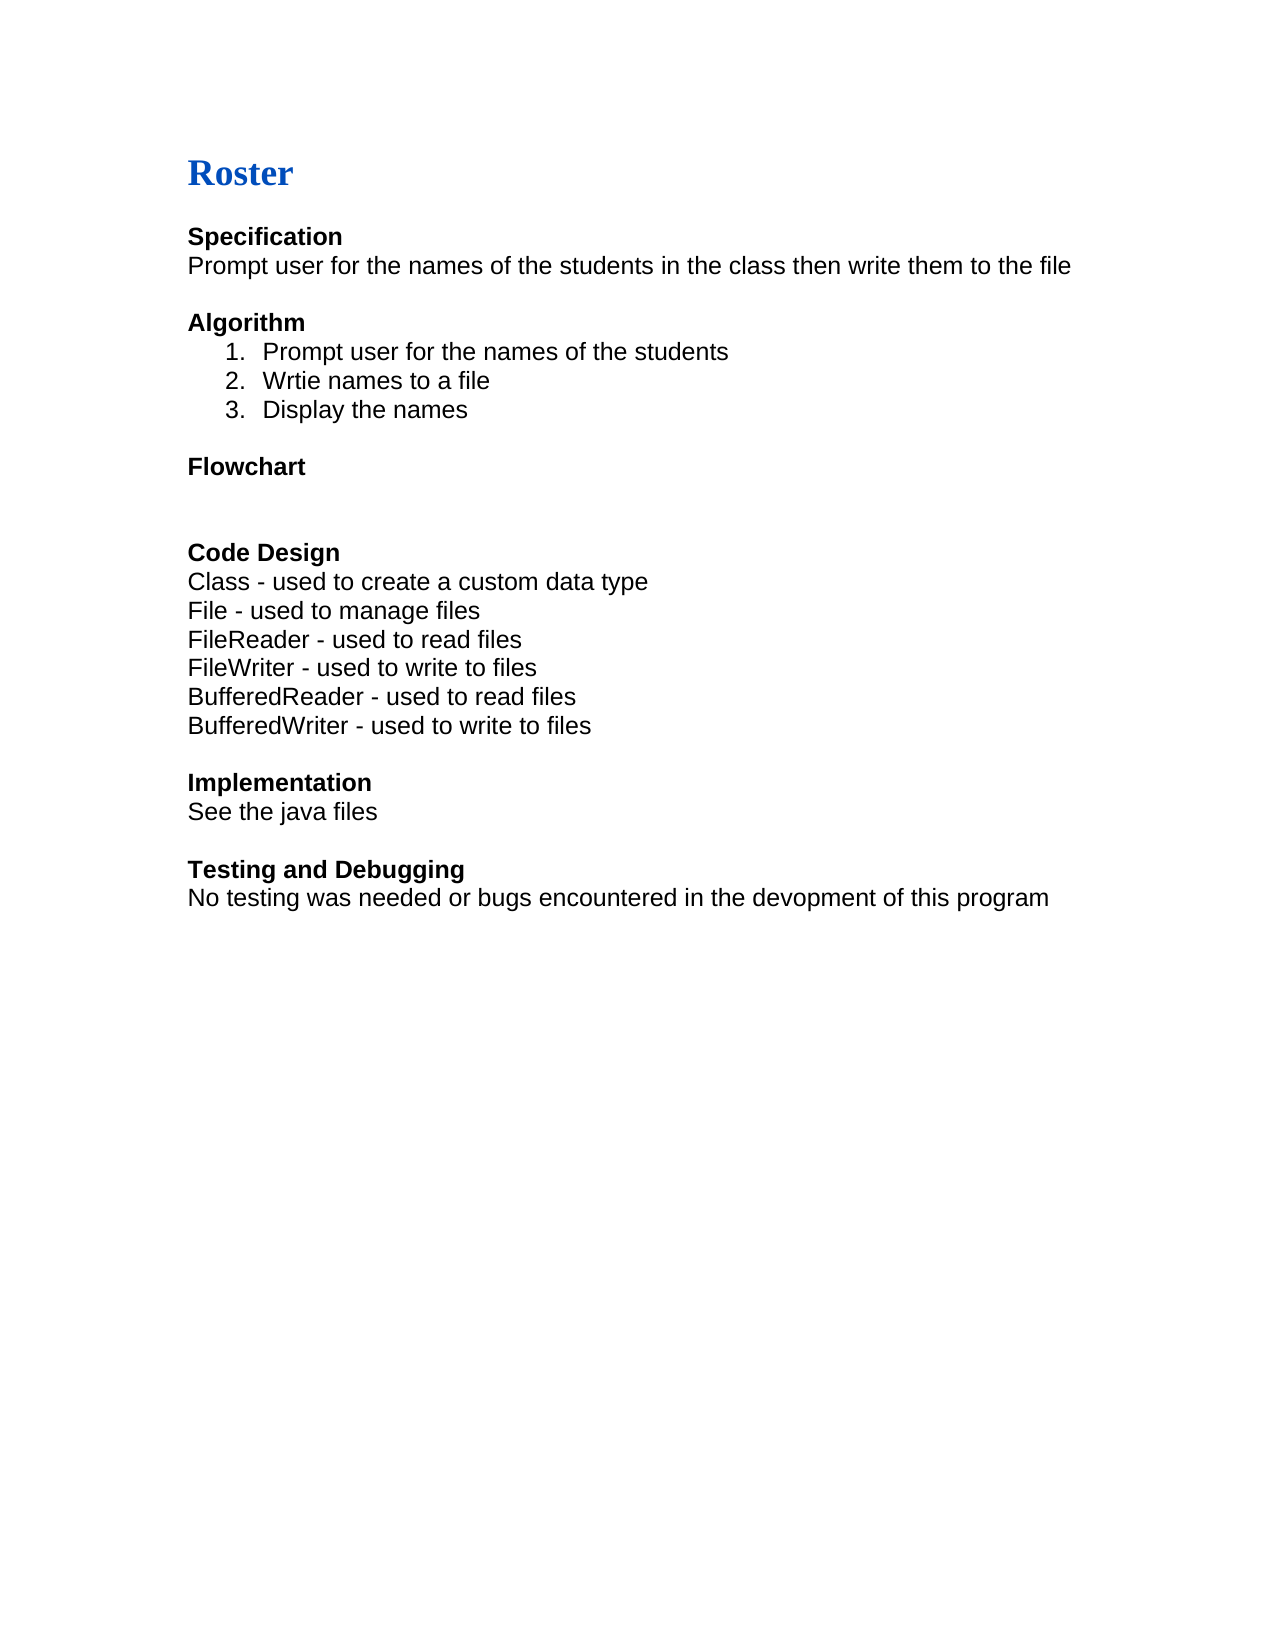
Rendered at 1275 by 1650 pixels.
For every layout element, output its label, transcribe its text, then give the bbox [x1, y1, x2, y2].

text FileReader - used to read files [187, 624, 1087, 653]
text No testing was needed or bugs encountered in the devopment of this program [187, 883, 1087, 912]
list Display the names [225, 394, 1087, 423]
text FileWriter - used to write to files [187, 653, 1087, 682]
text Flowchart [187, 452, 1087, 481]
text Prompt user for the names of the students in the class then write them to the file [187, 251, 1087, 279]
text Code Design [187, 538, 1087, 567]
text Implementation [187, 768, 1087, 797]
text BufferedReader - used to read files [187, 682, 1087, 711]
text See the java files [187, 797, 1087, 826]
text Algorithm [187, 308, 1087, 337]
list Wrtie names to a file [225, 366, 1087, 394]
list Prompt user for the names of the students [225, 337, 1087, 366]
text BufferedWriter - used to write to files [187, 711, 1087, 739]
text Testing and Debugging [187, 854, 1087, 883]
text Class - used to create a custom data type [187, 567, 1087, 596]
text Roster [187, 150, 1087, 193]
text Specification [187, 222, 1087, 251]
text File - used to manage files [187, 596, 1087, 624]
